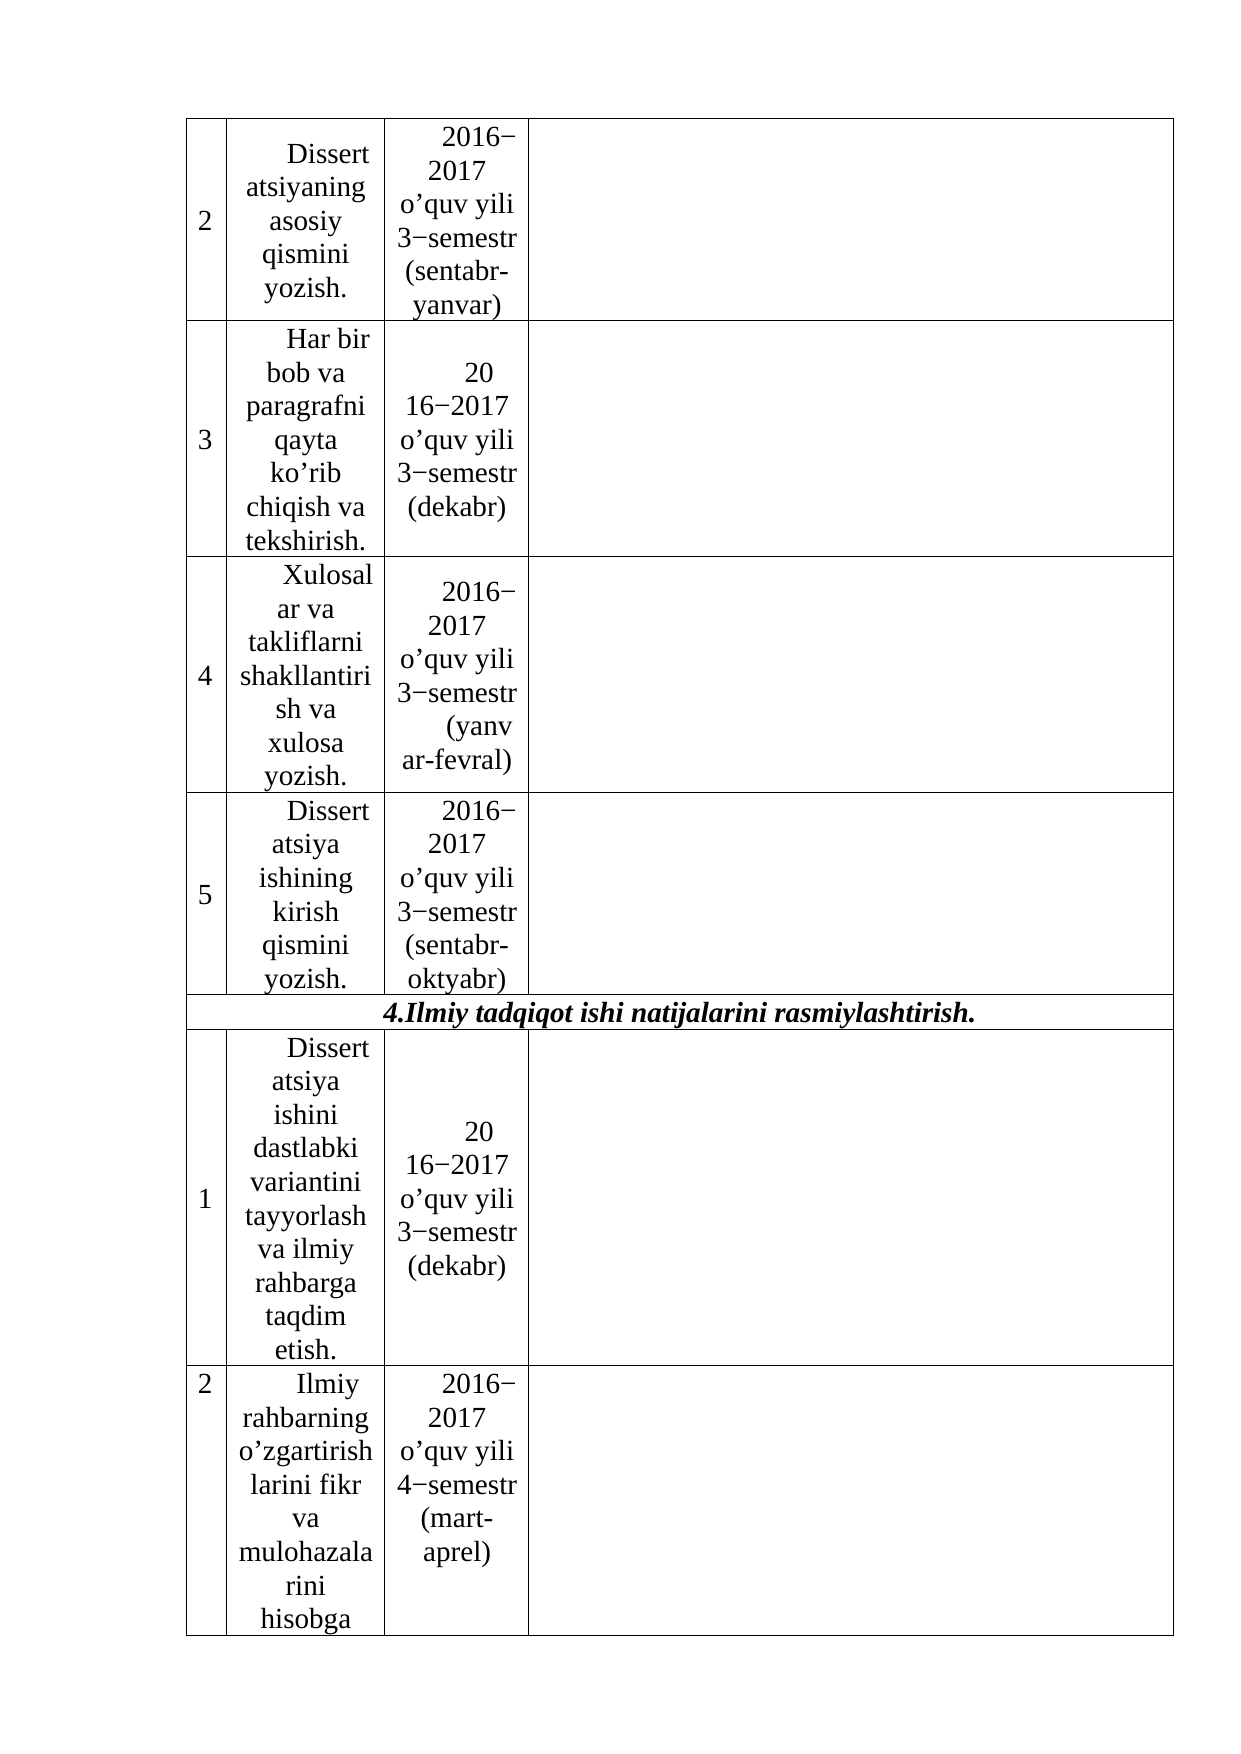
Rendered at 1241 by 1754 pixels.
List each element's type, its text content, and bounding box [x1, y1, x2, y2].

table_cell 2016−2017 o’quv yili 3−semestr (dekabr) [385, 1030, 528, 1365]
table_cell Dissertatsiyaning asosiy qismini yozish. [227, 119, 384, 320]
table_cell [529, 321, 1173, 556]
table_cell 4.Ilmiy tadqiqot ishi natijalarini rasmiylashtirish. [187, 995, 1173, 1029]
table_cell Dissertatsiya ishining kirish qismini yozish. [227, 793, 384, 994]
table_cell [529, 1030, 1173, 1365]
table_cell 2 [187, 1366, 226, 1635]
table_cell 3 [187, 321, 226, 556]
table_cell [529, 1366, 1173, 1635]
table_cell [529, 557, 1173, 792]
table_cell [385, 1366, 528, 1635]
table_cell Dissertatsiya ishini dastlabki variantini tayyorlash va ilmiy rahbarga taqdim etish. [227, 1030, 384, 1365]
table_cell 1 [187, 1030, 226, 1365]
table_cell 2 [187, 119, 226, 320]
table_cell 5 [187, 793, 226, 994]
table_cell 2016−2017 o’quv yili 3−semestr (dekabr) [385, 321, 528, 556]
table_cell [227, 1366, 384, 1635]
table_cell Har bir bob va paragrafni qayta ko’rib chiqish va tekshirish. [227, 321, 384, 556]
table_cell 2016−2017 o’quv yili 3−semestr (sentabr-oktyabr) [385, 793, 528, 994]
table_cell Xulosalar va takliflarni shakllantirish va xulosa yozish. [227, 557, 384, 792]
table_cell [529, 793, 1173, 994]
table_cell [529, 119, 1173, 320]
table_cell 4 [187, 557, 226, 792]
table_cell 2016−2017 o’quv yili 3−semestr (sentabr-yanvar) [385, 119, 528, 320]
table_cell 2016−2017 o’quv yili 3−semestr (yanvar-fevral) [385, 557, 528, 792]
